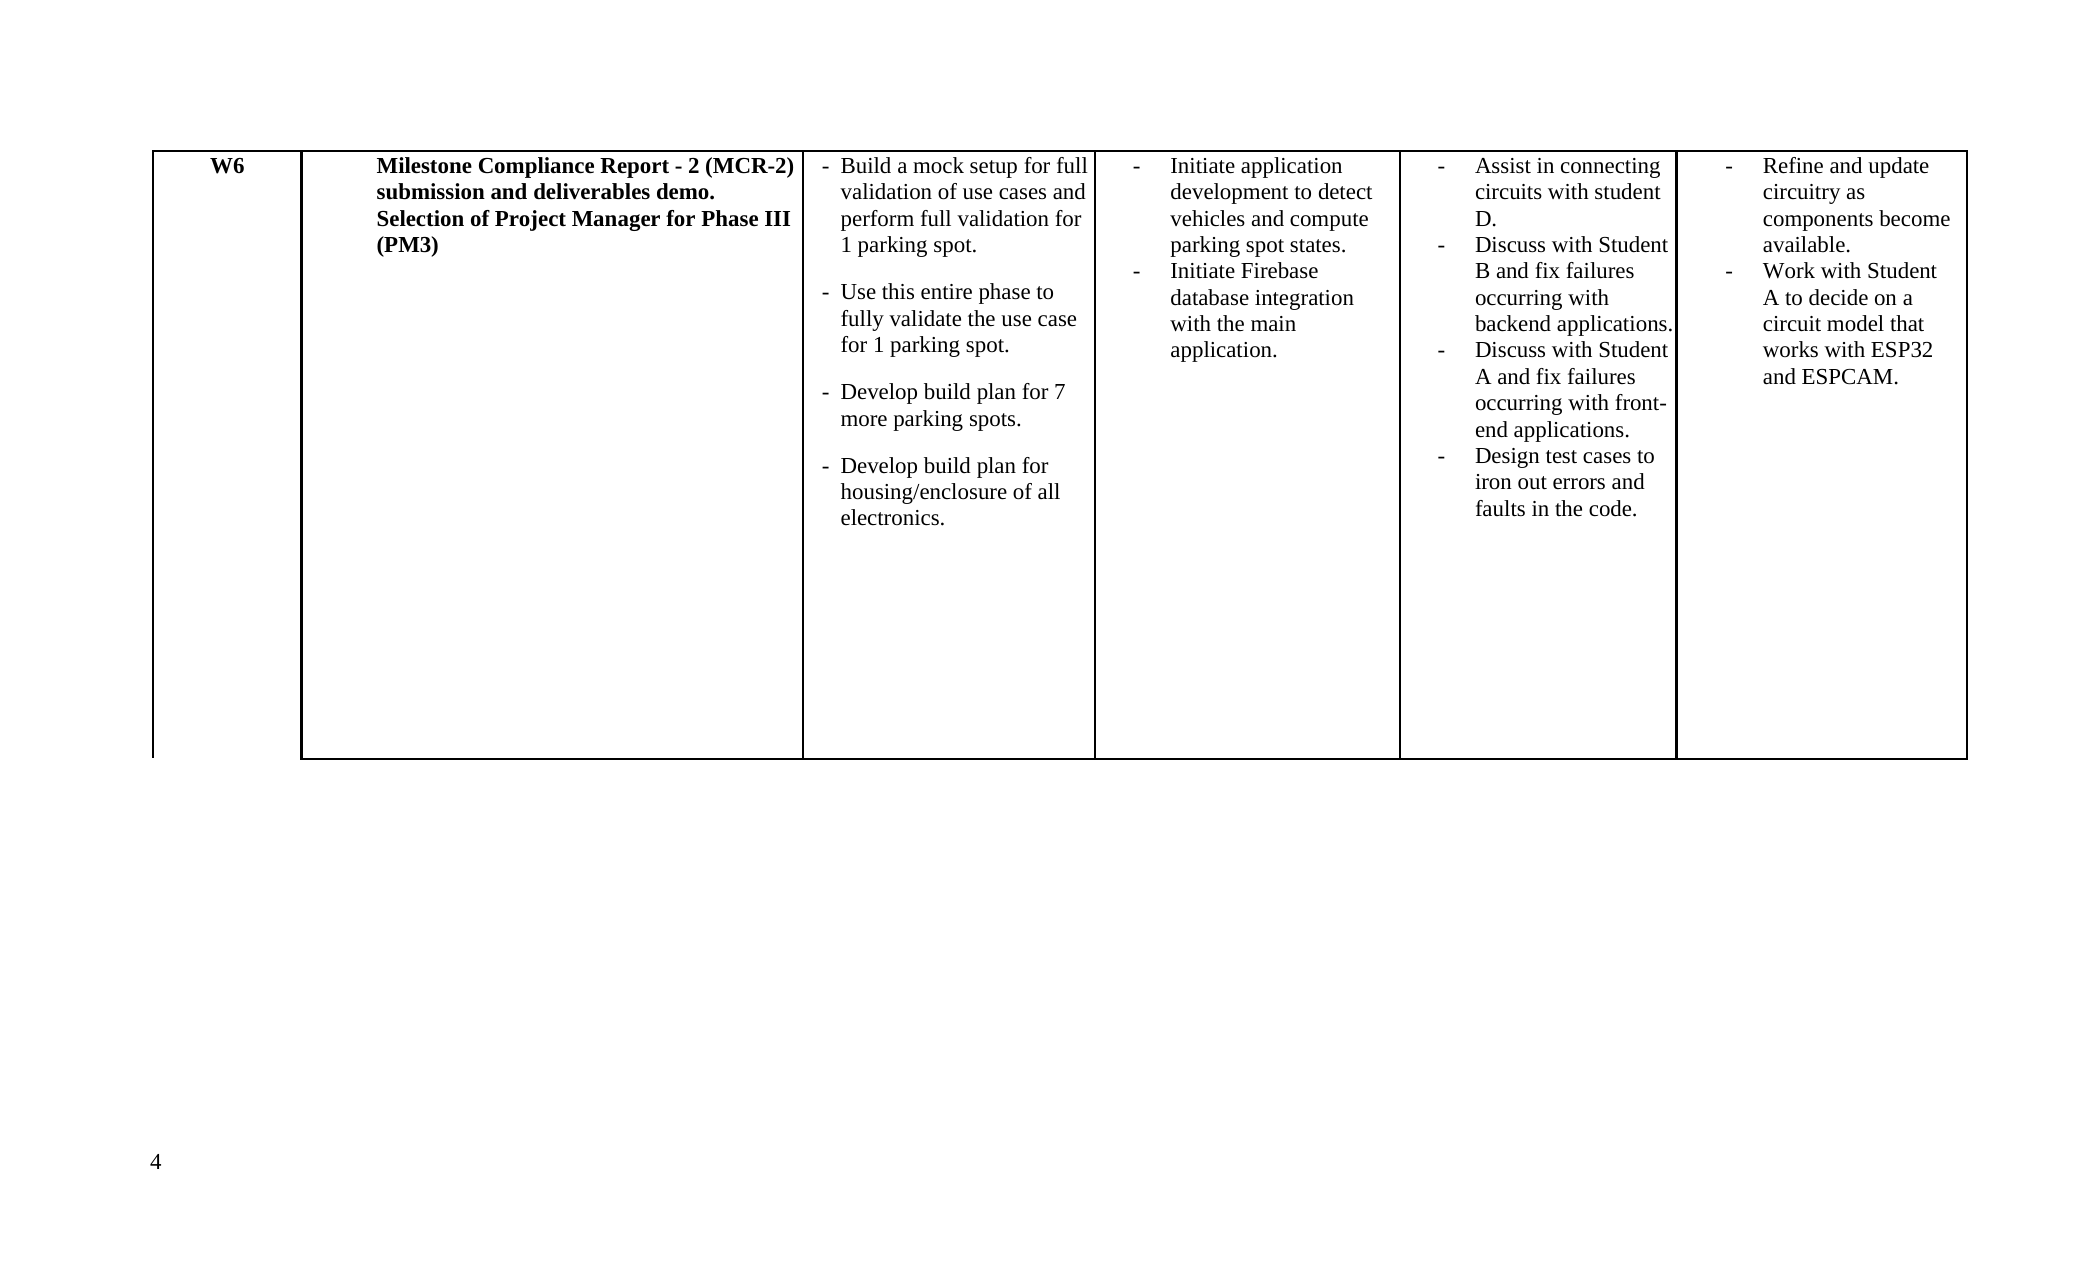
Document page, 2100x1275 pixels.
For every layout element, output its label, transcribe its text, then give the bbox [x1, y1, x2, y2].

table_cell Milestone Compliance Report - 2 (MCR-2) submission and deliverables demo. Selection of Project Manager for Phase III (PM3) [303, 152, 802, 758]
table_cell Assist in connecting circuits with student D. Discuss with Student B and fix failures occurring with backend applications. Discuss with Student A and fix failures occurring with front-end applications. Design test cases to iron out errors and faults in the code. [1401, 152, 1675, 758]
table_cell Build a mock setup for full validation of use cases and perform full validation for 1 parking spot. Use this entire phase to fully validate the use case for 1 parking spot. Develop build plan for 7 more parking spots. Develop build plan for housing/enclosure of all electronics. [804, 152, 1094, 758]
table_cell Refine and update circuitry as components become available. Work with Student A to decide on a circuit model that works with ESP32 and ESPCAM. [1678, 152, 1966, 758]
table_cell Initiate application development to detect vehicles and compute parking spot states. Initiate Firebase database integration with the main application. [1096, 152, 1399, 758]
table_cell W6 [154, 152, 300, 758]
